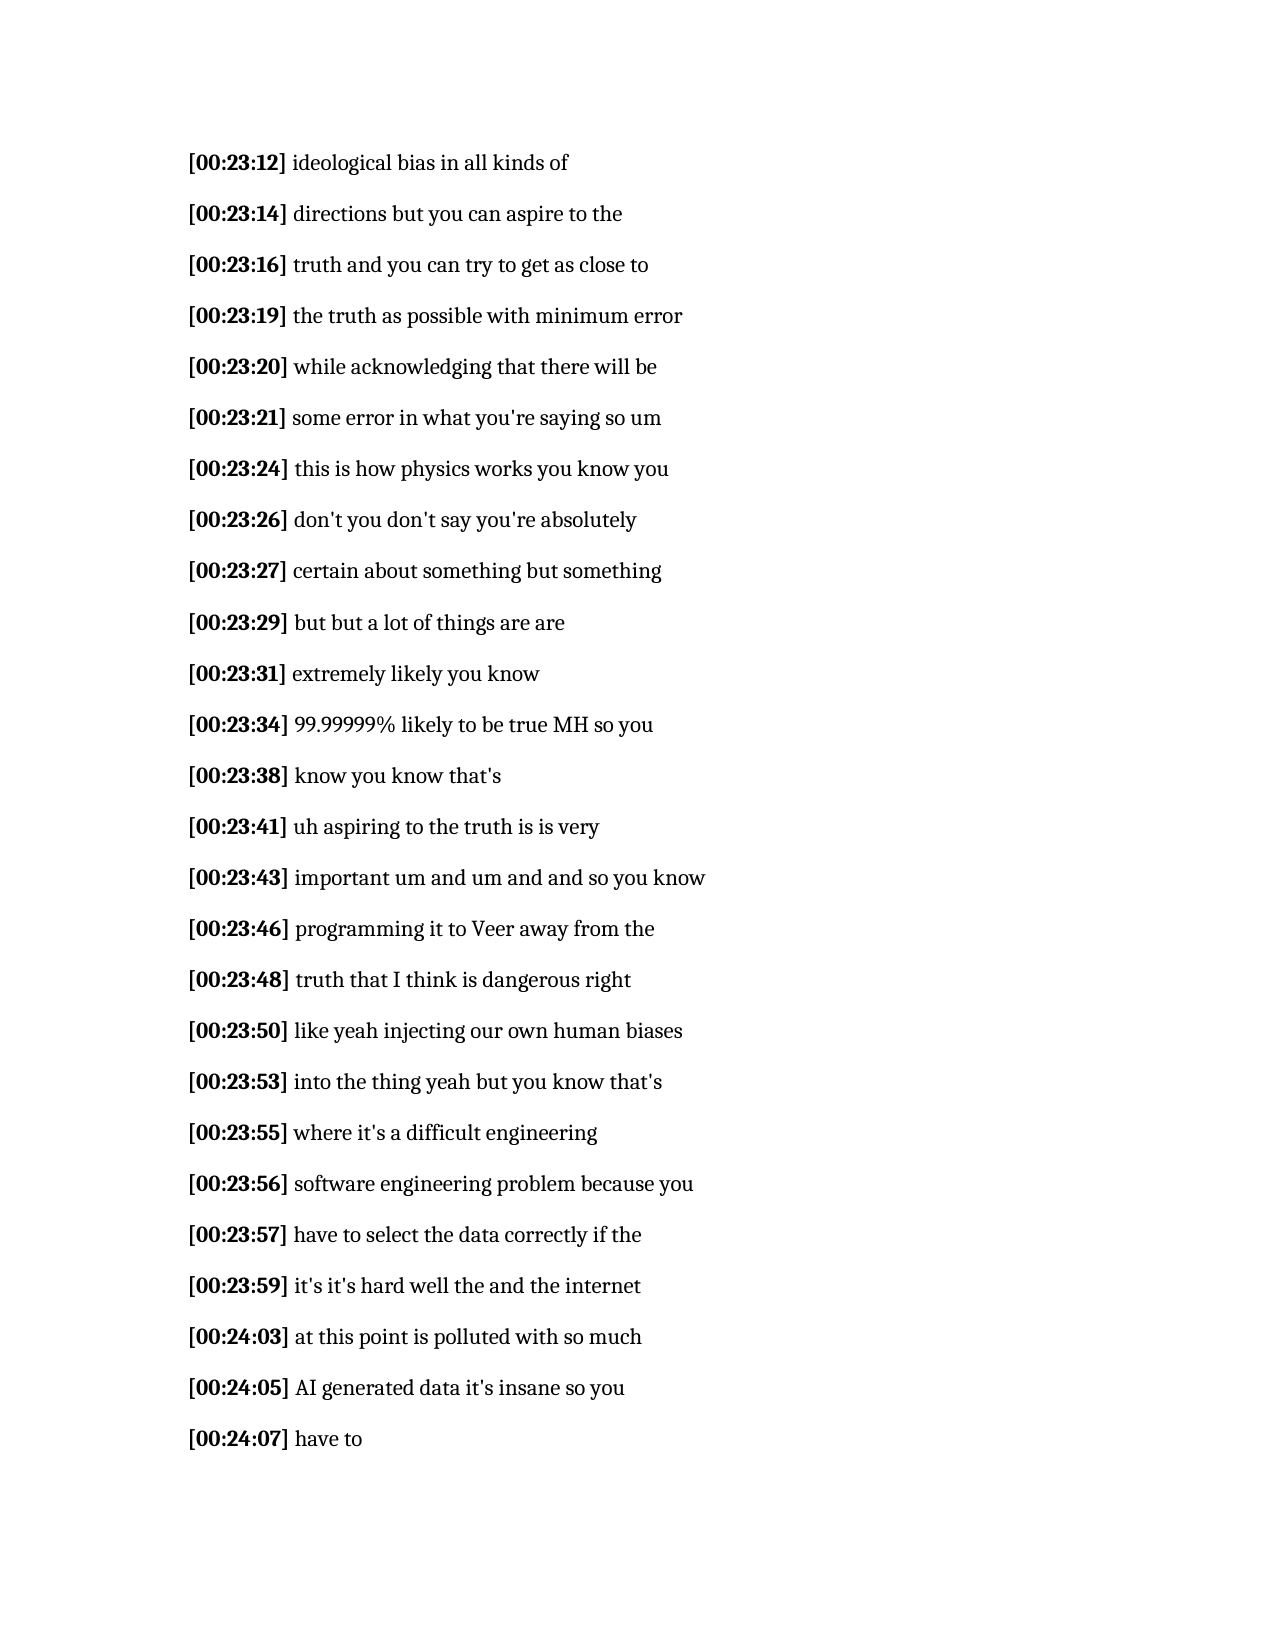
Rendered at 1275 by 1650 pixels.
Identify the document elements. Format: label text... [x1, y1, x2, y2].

text [00:23:53] into the thing yeah but you know that's [187, 1069, 1087, 1095]
text [00:23:27] certain about something but something [187, 558, 1087, 585]
text [00:23:34] 99.99999% likely to be true MH so you [187, 711, 1087, 738]
text [00:23:29] but but a lot of things are are [187, 609, 1087, 636]
text [00:23:16] truth and you can try to get as close to [187, 252, 1087, 278]
text [00:23:57] have to select the data correctly if the [187, 1222, 1087, 1248]
text [00:23:50] like yeah injecting our own human biases [187, 1018, 1087, 1044]
text [00:23:46] programming it to Veer away from the [187, 916, 1087, 942]
text [00:23:38] know you know that's [187, 762, 1087, 789]
text [00:23:19] the truth as possible with minimum error [187, 303, 1087, 329]
text [00:24:07] have to [187, 1426, 1087, 1452]
text [00:24:03] at this point is polluted with so much [187, 1324, 1087, 1350]
text [00:23:48] truth that I think is dangerous right [187, 967, 1087, 993]
text [00:23:14] directions but you can aspire to the [187, 201, 1087, 227]
text [00:23:21] some error in what you're saying so um [187, 405, 1087, 432]
text [00:23:31] extremely likely you know [187, 660, 1087, 687]
text [00:23:24] this is how physics works you know you [187, 456, 1087, 483]
text [00:23:20] while acknowledging that there will be [187, 354, 1087, 381]
text [00:23:56] software engineering problem because you [187, 1171, 1087, 1197]
text [00:24:05] AI generated data it's insane so you [187, 1375, 1087, 1401]
text [00:23:55] where it's a difficult engineering [187, 1120, 1087, 1146]
text [00:23:41] uh aspiring to the truth is is very [187, 813, 1087, 840]
text [00:23:12] ideological bias in all kinds of [187, 150, 1087, 176]
text [00:23:59] it's it's hard well the and the internet [187, 1273, 1087, 1299]
text [00:23:26] don't you don't say you're absolutely [187, 507, 1087, 534]
text [00:23:43] important um and um and and so you know [187, 864, 1087, 891]
